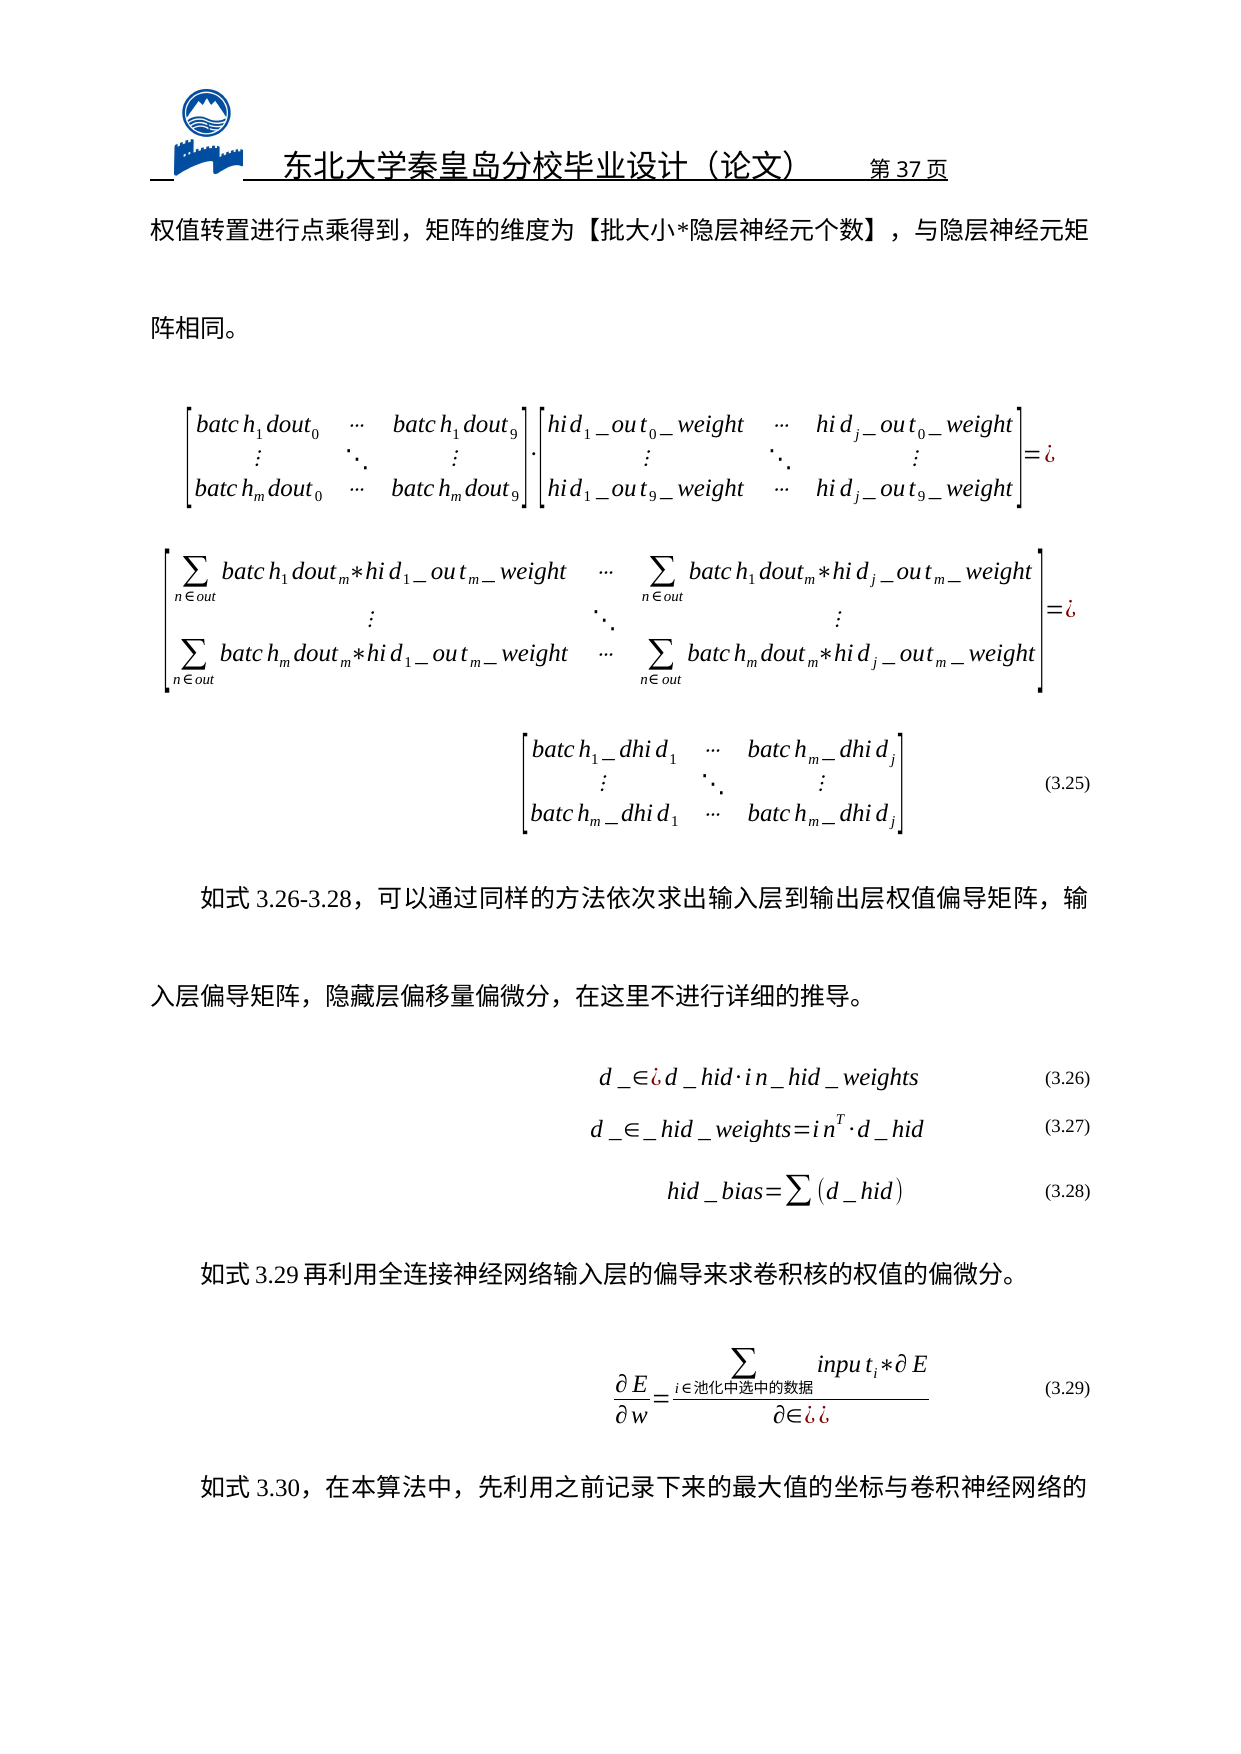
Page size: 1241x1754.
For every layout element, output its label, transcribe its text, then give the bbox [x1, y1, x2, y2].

text 如式3.26-3.28，可以通过同样的方法依次求出输入层到输出层权值偏导矩阵，输入层偏导矩阵，隐藏层偏移量偏微分，在这里不进行详细的推导。 [150, 864, 1090, 1027]
text (3.28) [150, 1159, 1090, 1224]
picture [173, 88, 244, 177]
text (3.25) [150, 718, 1090, 848]
text (3.29) [150, 1339, 1090, 1437]
text 如式3.25，隐藏层神经元的偏导矩阵可以通过输出层偏导矩阵与隐藏层到输出层权值转置进行点乘得到，矩阵的维度为【批大小*隐层神经元个数】，与隐层神经元矩阵相同。 [150, 196, 1090, 359]
text (3.27) [150, 1110, 1090, 1142]
text 如式3.30，在本算法中，先利用之前记录下来的最大值的坐标与卷积神经网络的输入数据，合成一个维度与输入数据相同，只保留最大值池化（将池化没有选中的设为零）的数组。再直接用卷积核上的想要求出卷积的那个参数所有“划过”的点乘上其对应的输入向量，最后加和。 [150, 1453, 1090, 1518]
text 如式3.29再利用全连接神经网络输入层的偏导来求卷积核的权值的偏微分。 [150, 1240, 1090, 1305]
text (3.26) [150, 1061, 1090, 1094]
